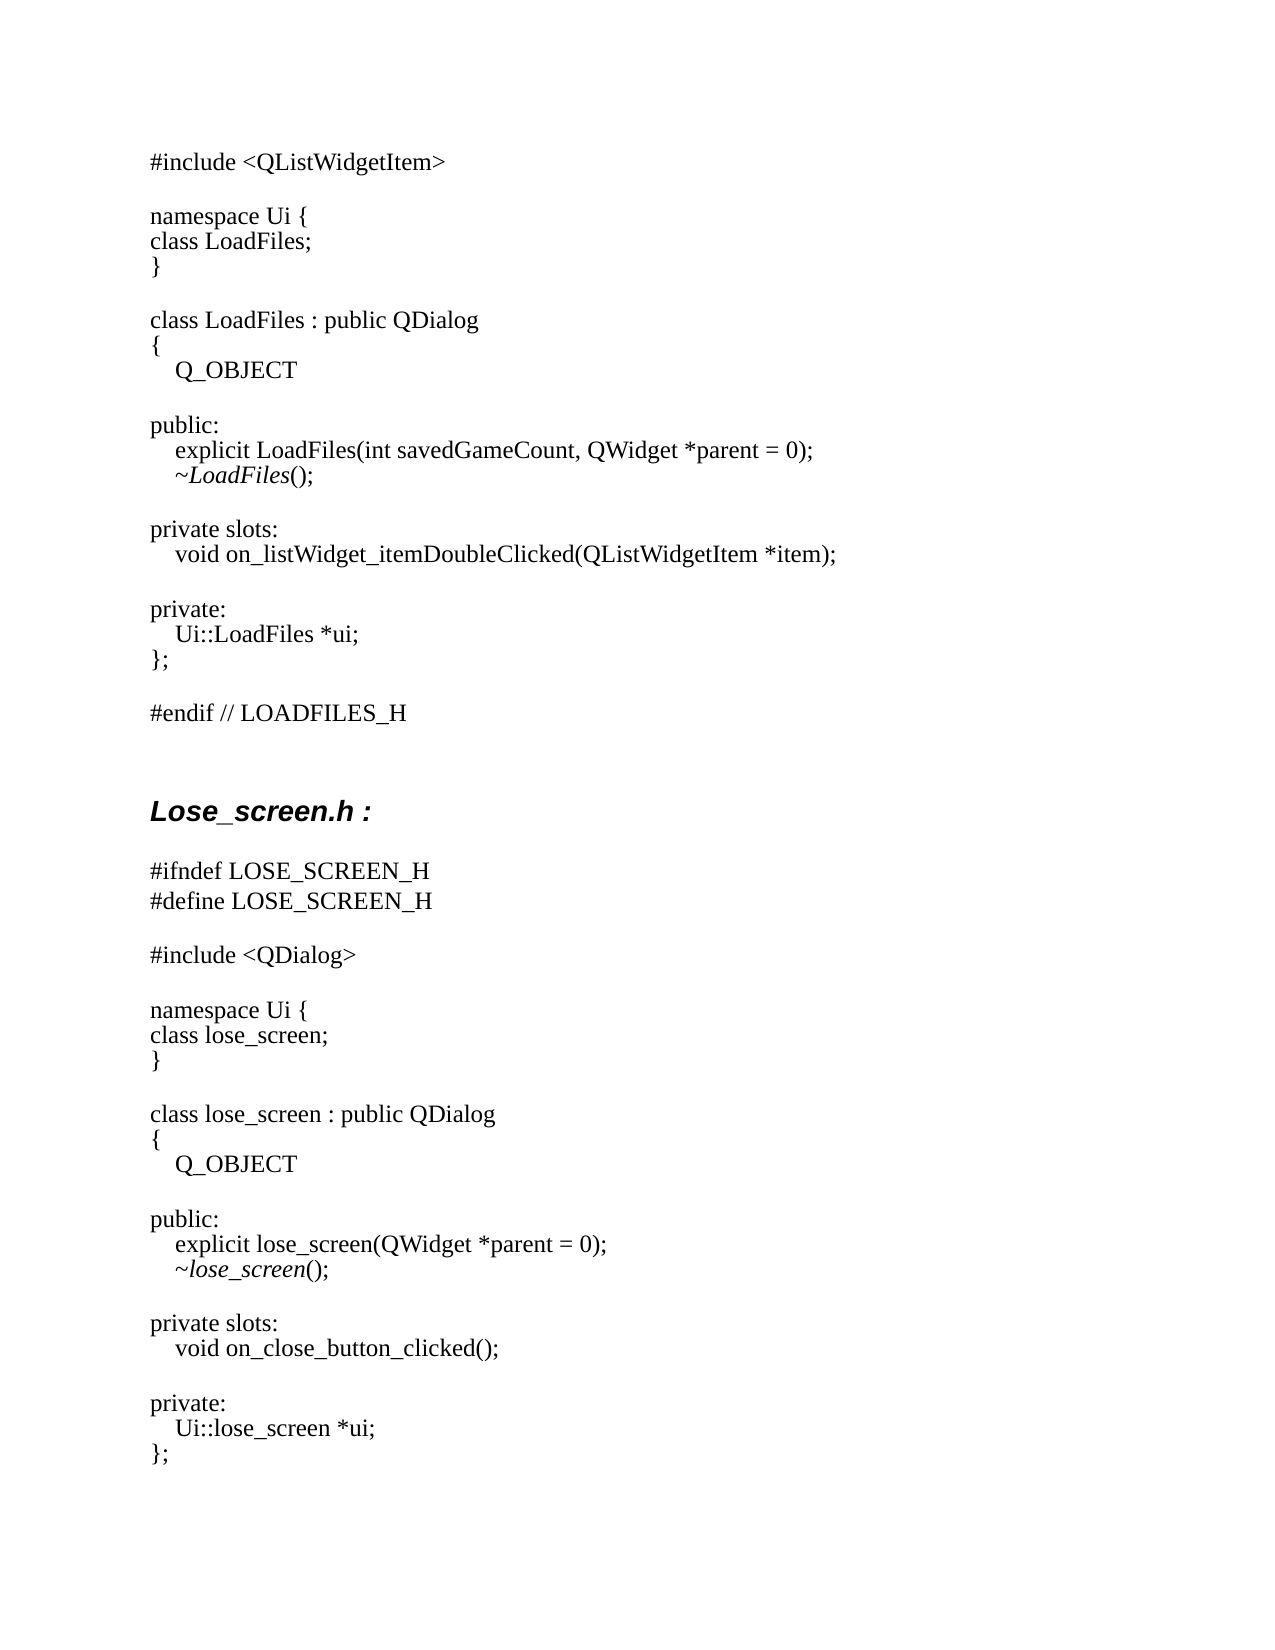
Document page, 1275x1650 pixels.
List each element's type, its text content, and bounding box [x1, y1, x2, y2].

text Q_OBJECT [150, 359, 1125, 384]
text Ui::LoadFiles *ui; [150, 622, 1125, 647]
text public: [150, 413, 1125, 438]
text ~lose_screen(); [150, 1257, 1125, 1282]
text #ifndef LOSE_SCREEN_H [150, 839, 1125, 889]
text }; [150, 1441, 1125, 1466]
text { [150, 1128, 1125, 1153]
text namespace Ui { [150, 204, 1125, 229]
text } [150, 1048, 1125, 1073]
text void on_listWidget_itemDoubleClicked(QListWidgetItem *item); [150, 543, 1125, 568]
text class lose_screen : public QDialog [150, 1103, 1125, 1128]
text } [150, 254, 1125, 279]
text Lose_screen.h : [150, 802, 1125, 827]
text private slots: [150, 518, 1125, 543]
text }; [150, 647, 1125, 672]
text Ui::lose_screen *ui; [150, 1416, 1125, 1441]
text explicit lose_screen(QWidget *parent = 0); [150, 1232, 1125, 1257]
text Q_OBJECT [150, 1153, 1125, 1178]
text void on_close_button_clicked(); [150, 1337, 1125, 1362]
text #include <QListWidgetItem> [150, 150, 1125, 175]
text { [150, 334, 1125, 359]
text class lose_screen; [150, 1023, 1125, 1048]
text namespace Ui { [150, 998, 1125, 1023]
text ~LoadFiles(); [150, 463, 1125, 488]
text private slots: [150, 1312, 1125, 1337]
text explicit LoadFiles(int savedGameCount, QWidget *parent = 0); [150, 438, 1125, 463]
text class LoadFiles : public QDialog [150, 309, 1125, 334]
text class LoadFiles; [150, 229, 1125, 254]
text #include <QDialog> [150, 944, 1125, 969]
text public: [150, 1207, 1125, 1232]
text #endif // LOADFILES_H [150, 702, 1125, 727]
text #define LOSE_SCREEN_H [150, 889, 1125, 914]
text private: [150, 1391, 1125, 1416]
text private: [150, 597, 1125, 622]
